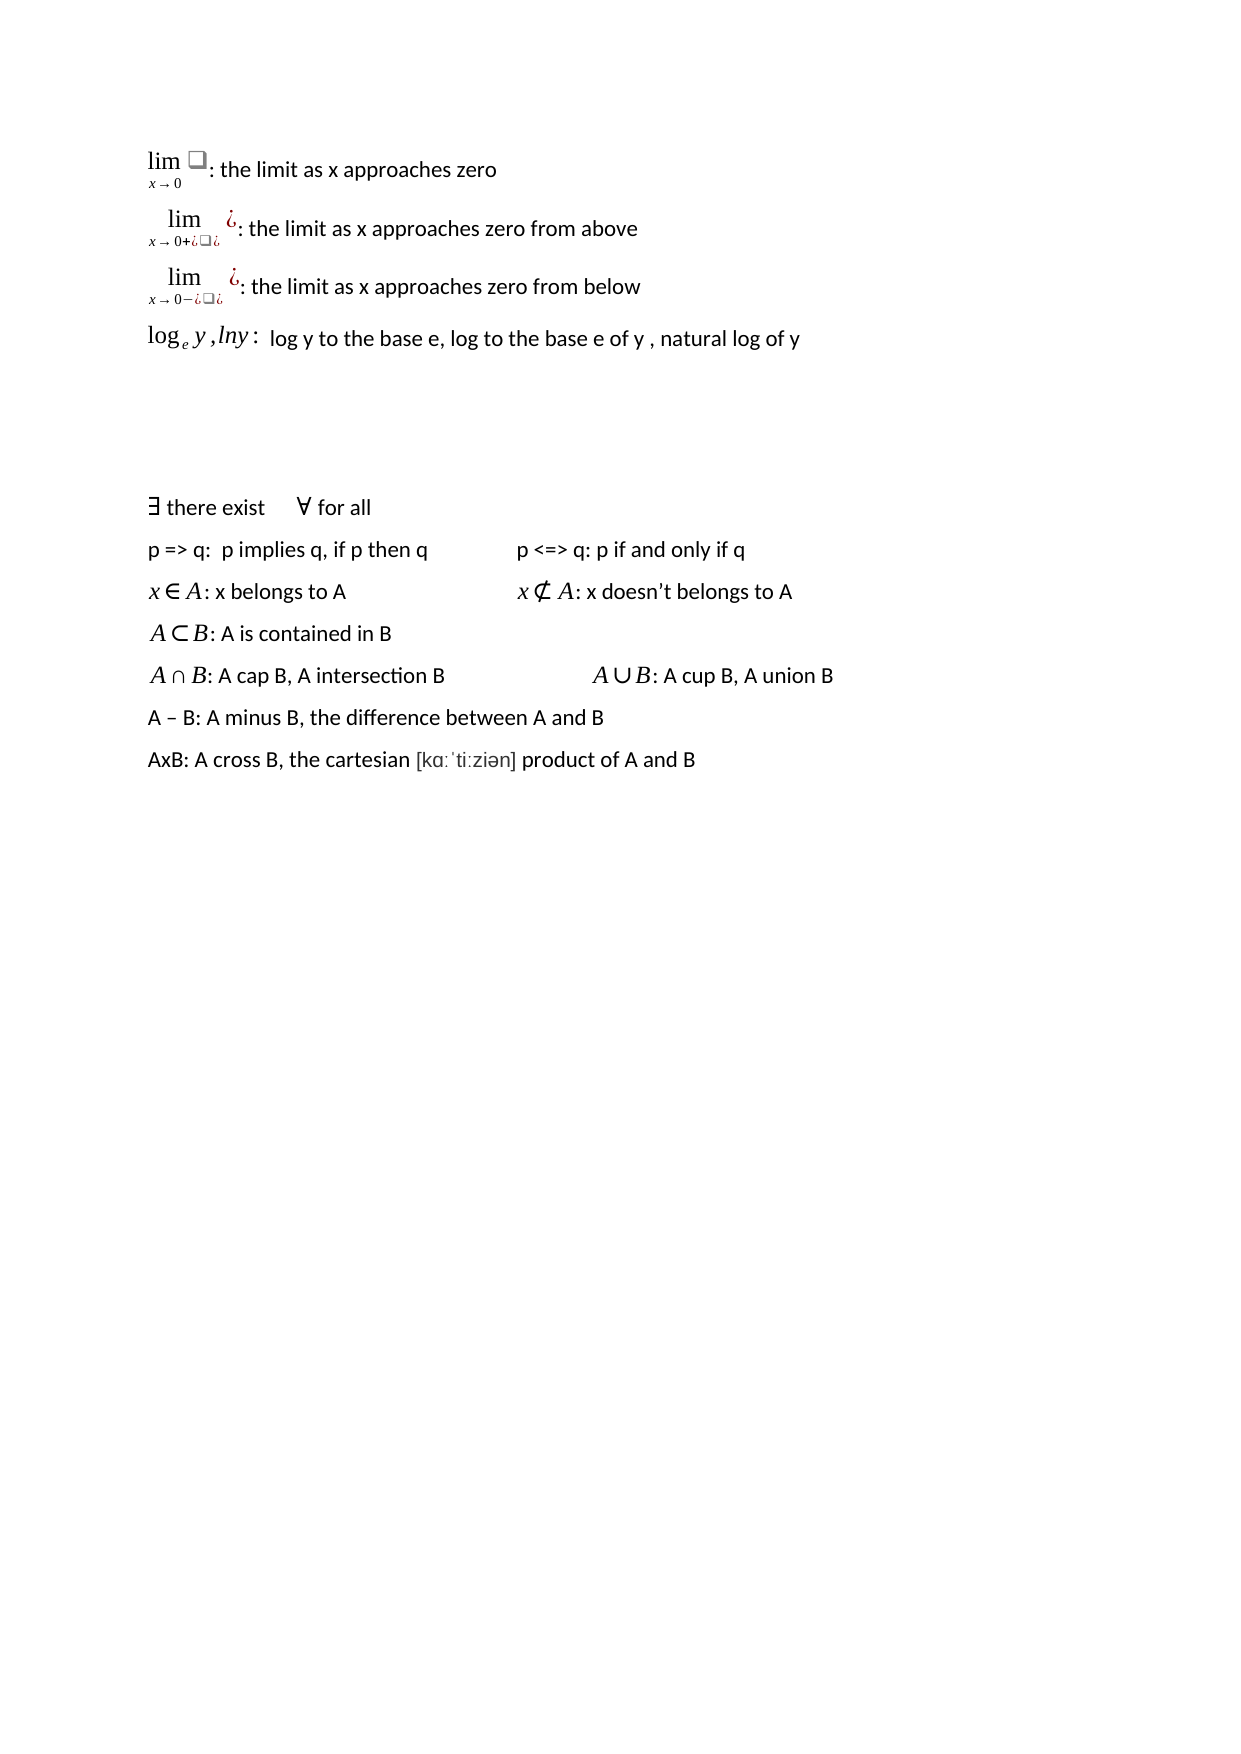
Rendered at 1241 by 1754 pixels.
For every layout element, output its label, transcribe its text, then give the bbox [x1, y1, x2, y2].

text AxB: A cross B, the cartesian [kɑːˈtiːziən] product of A and B [148, 745, 1093, 773]
text : A is contained in B [148, 619, 1093, 647]
text : the limit as x approaches zero [148, 148, 1093, 192]
text : A cap B, A intersection B : A cup B, A union B [148, 661, 1093, 689]
text : the limit as x approaches zero from below [148, 264, 1093, 308]
text there exist for all [148, 493, 1093, 521]
text log y to the base e, log to the base e of y , natural log of y [148, 322, 1093, 353]
text : the limit as x approaches zero from above [148, 206, 1093, 250]
text A – B: A minus B, the difference between A and B [148, 703, 1093, 731]
text : x belongs to A : x doesn’t belongs to A [148, 577, 1093, 605]
text p => q: p implies q, if p then q p <=> q: p if and only if q [148, 535, 1093, 563]
